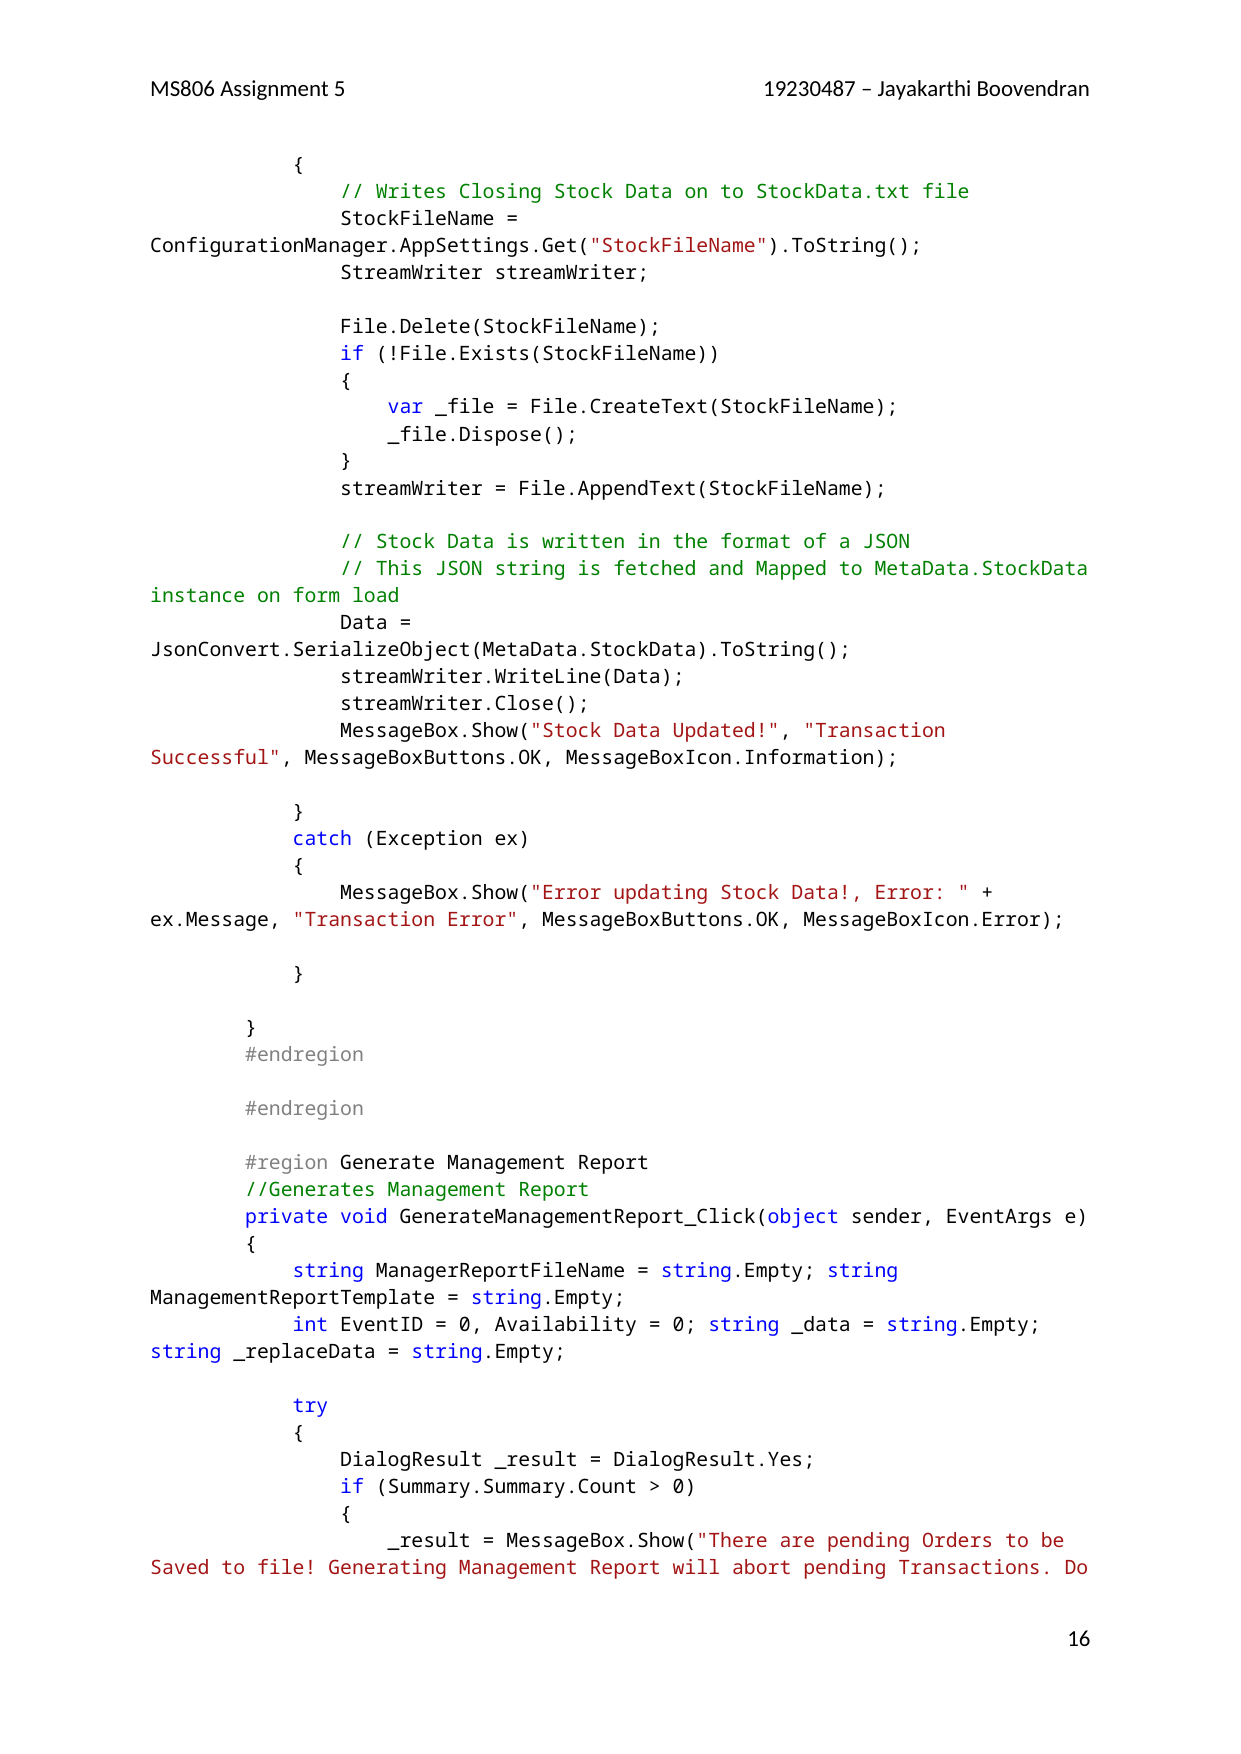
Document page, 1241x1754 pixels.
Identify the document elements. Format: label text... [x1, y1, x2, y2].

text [150, 1526, 1090, 1580]
text streamWriter = File.AppendText(StockFileName); [150, 474, 1090, 501]
text { [150, 851, 1090, 878]
text StockFileName = ConfigurationManager.AppSettings.Get("StockFileName").ToString(); [150, 204, 1090, 258]
text string ManagerReportFileName = string.Empty; string ManagementReportTemplate = string.Empty; [150, 1256, 1090, 1310]
text // This JSON string is fetched and Mapped to MetaData.StockData instance on form load [150, 555, 1090, 609]
text int EventID = 0, Availability = 0; string _data = string.Empty; string _replaceData = string.Empty; [150, 1310, 1090, 1364]
text File.Delete(StockFileName); [150, 312, 1090, 339]
text if (Summary.Summary.Count > 0) [150, 1472, 1090, 1499]
text #region Generate Management Report [150, 1148, 1090, 1175]
text { [150, 1229, 1090, 1256]
text { [150, 150, 1090, 177]
text } [150, 959, 1090, 986]
text MessageBox.Show("Error updating Stock Data!, Error: " + ex.Message, "Transaction Error", MessageBoxButtons.OK, MessageBoxIcon.Error); [150, 878, 1090, 932]
text #endregion [150, 1040, 1090, 1067]
text // Stock Data is written in the format of a JSON [150, 528, 1090, 555]
text _file.Dispose(); [150, 420, 1090, 447]
text MessageBox.Show("Stock Data Updated!", "Transaction Successful", MessageBoxButtons.OK, MessageBoxIcon.Information); [150, 717, 1090, 771]
text streamWriter.Close(); [150, 689, 1090, 717]
text { [150, 1499, 1090, 1526]
text { [150, 1418, 1090, 1445]
text DialogResult _result = DialogResult.Yes; [150, 1445, 1090, 1472]
text } [150, 447, 1090, 474]
text StreamWriter streamWriter; [150, 258, 1090, 285]
text } [150, 1013, 1090, 1040]
text Data = JsonConvert.SerializeObject(MetaData.StockData).ToString(); [150, 609, 1090, 663]
text var _file = File.CreateText(StockFileName); [150, 393, 1090, 420]
text #endregion [150, 1094, 1090, 1121]
text { [150, 366, 1090, 393]
text //Generates Management Report [150, 1175, 1090, 1202]
text catch (Exception ex) [150, 824, 1090, 851]
text private void GenerateManagementReport_Click(object sender, EventArgs e) [150, 1202, 1090, 1229]
text } [150, 797, 1090, 824]
text if (!File.Exists(StockFileName)) [150, 339, 1090, 366]
text try [150, 1391, 1090, 1418]
text // Writes Closing Stock Data on to StockData.txt file [150, 177, 1090, 204]
text streamWriter.WriteLine(Data); [150, 663, 1090, 689]
